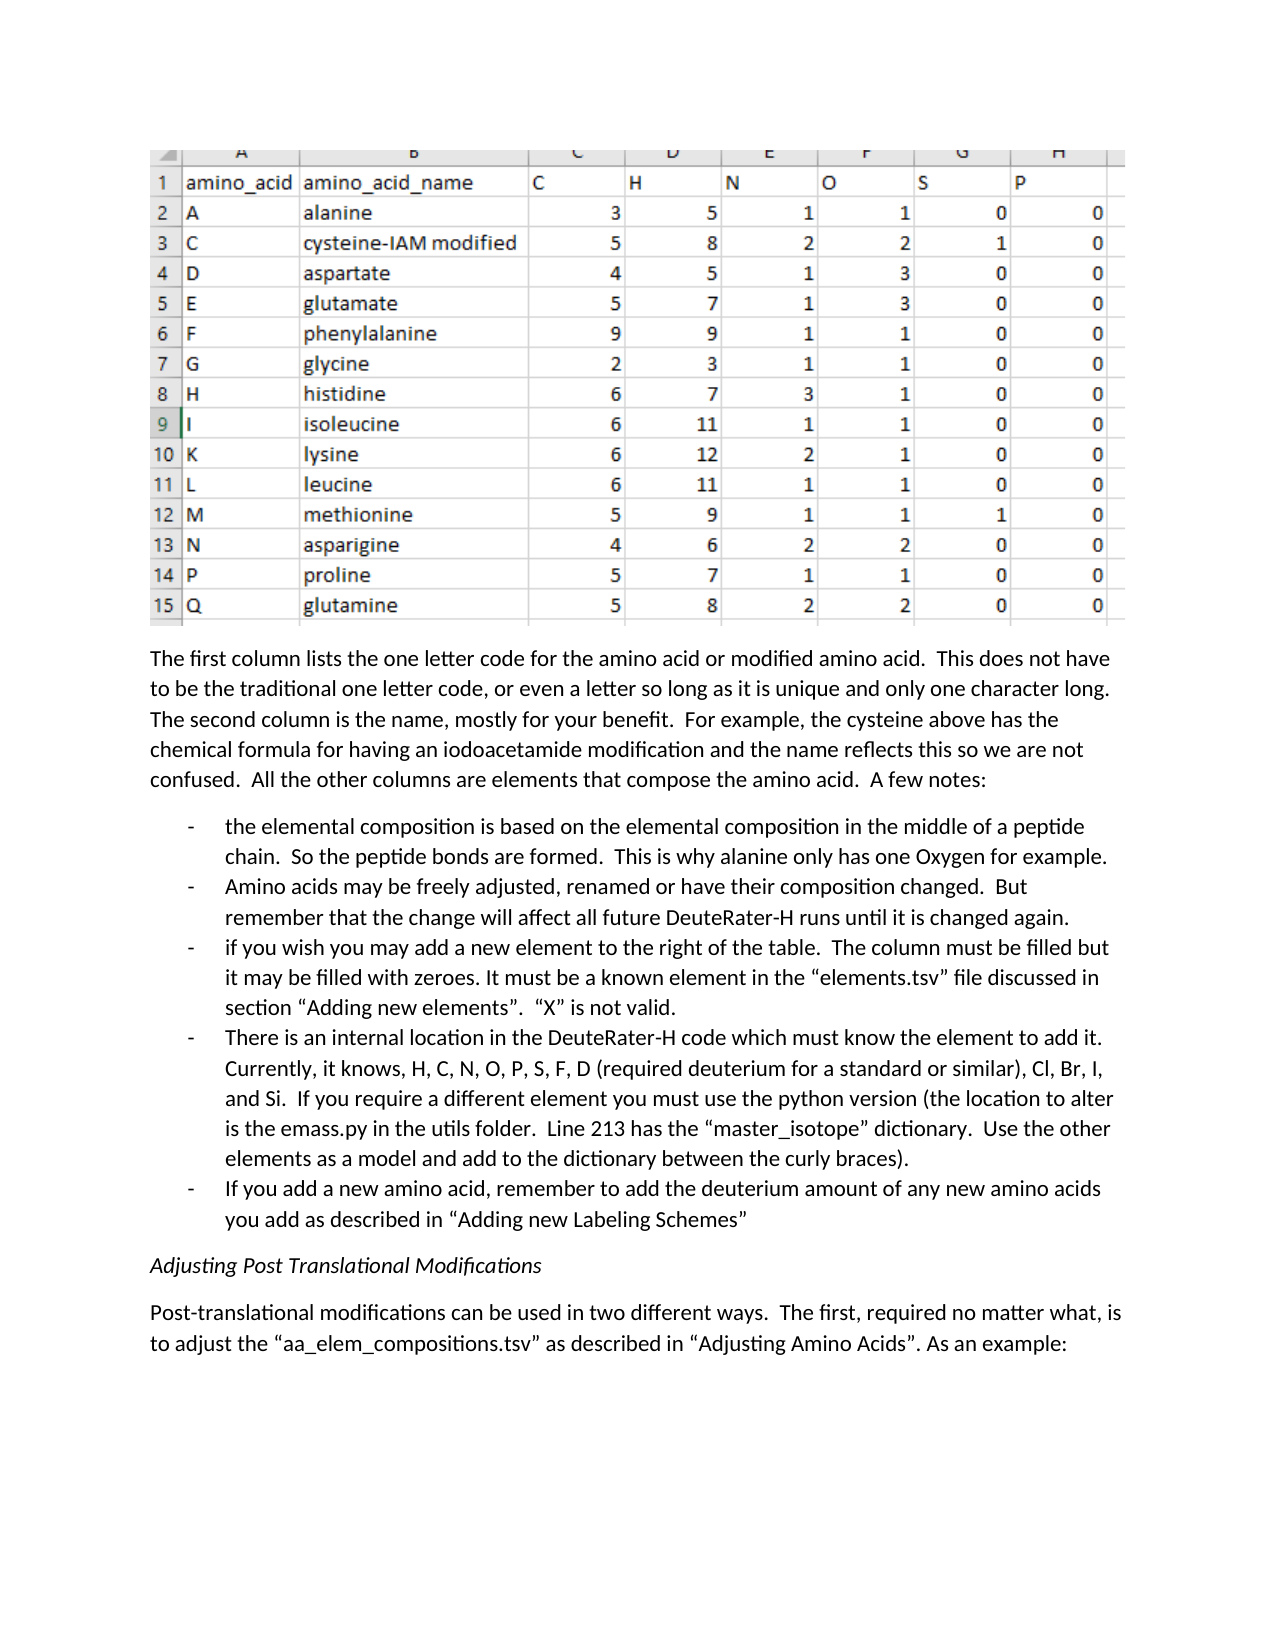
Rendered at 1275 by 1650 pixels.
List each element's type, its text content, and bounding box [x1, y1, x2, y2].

picture [150, 150, 1125, 626]
list If you add a new amino acid, remember to add the deuterium amount of any new amino acids you add as described in “Adding new Labeling Schemes” [187, 1174, 1125, 1233]
list if you wish you may add a new element to the right of the table. The column must be filled but it may be filled with zeroes. It must be a known element in the “elements.tsv” file discussed in section “Adding new elements”. “X” is not valid. [187, 933, 1125, 1021]
text The first column lists the one letter code for the amino acid or modified amino acid. This does not have to be the traditional one letter code, or even a letter so long as it is unique and only one character long. The second column is the name, mostly for your benefit. For example, the cysteine above has the chemical formula for having an iodoacetamide modification and the name reflects this so we are not confused. All the other columns are elements that compose the amino acid. A few notes: [150, 644, 1125, 793]
list There is an internal location in the DeuteRater-H code which must know the element to add it. Currently, it knows, H, C, N, O, P, S, F, D (required deuterium for a standard or similar), Cl, Br, I, and Si. If you require a different element you must use the python version (the location to alter is the emass.py in the utils folder. Line 213 has the “master_isotope” dictionary. Use the other elements as a model and add to the dictionary between the curly braces). [187, 1023, 1125, 1172]
list the elemental composition is based on the elemental composition in the middle of a peptide chain. So the peptide bonds are formed. This is why alanine only has one Oxygen for example. [187, 812, 1125, 870]
subtitle Adjusting Post Translational Modifications [150, 1252, 1125, 1279]
list Amino acids may be freely adjusted, renamed or have their composition changed. But remember that the change will affect all future DeuteRater-H runs until it is changed again. [187, 872, 1125, 931]
text Post-translational modifications can be used in two different ways. The first, required no matter what, is to adjust the “aa_elem_compositions.tsv” as described in “Adjusting Amino Acids”. As an example: [150, 1298, 1125, 1357]
